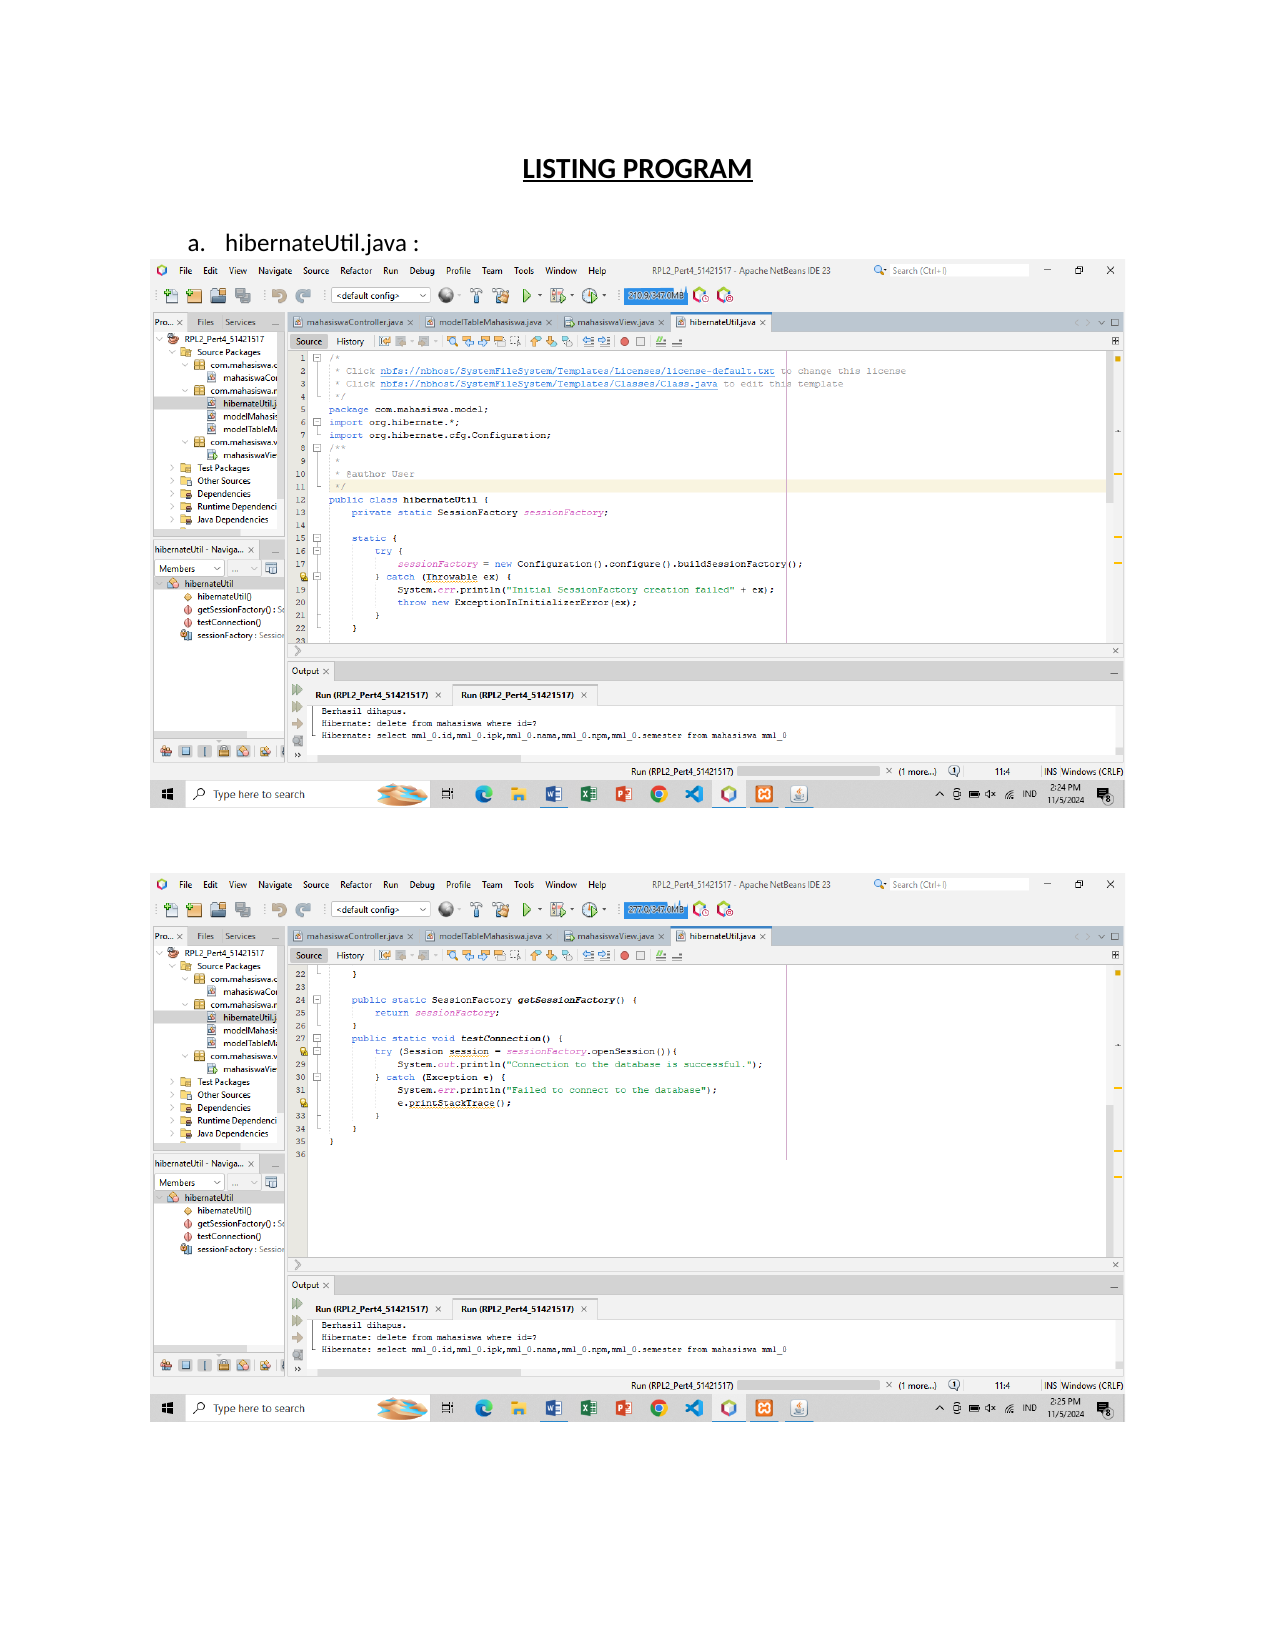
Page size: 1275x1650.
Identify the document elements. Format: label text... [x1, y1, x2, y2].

picture [150, 259, 1125, 808]
picture [150, 873, 1125, 1422]
list LISTING PROGRAM [150, 150, 1125, 186]
list hibernateUtil.java : [187, 227, 1125, 257]
